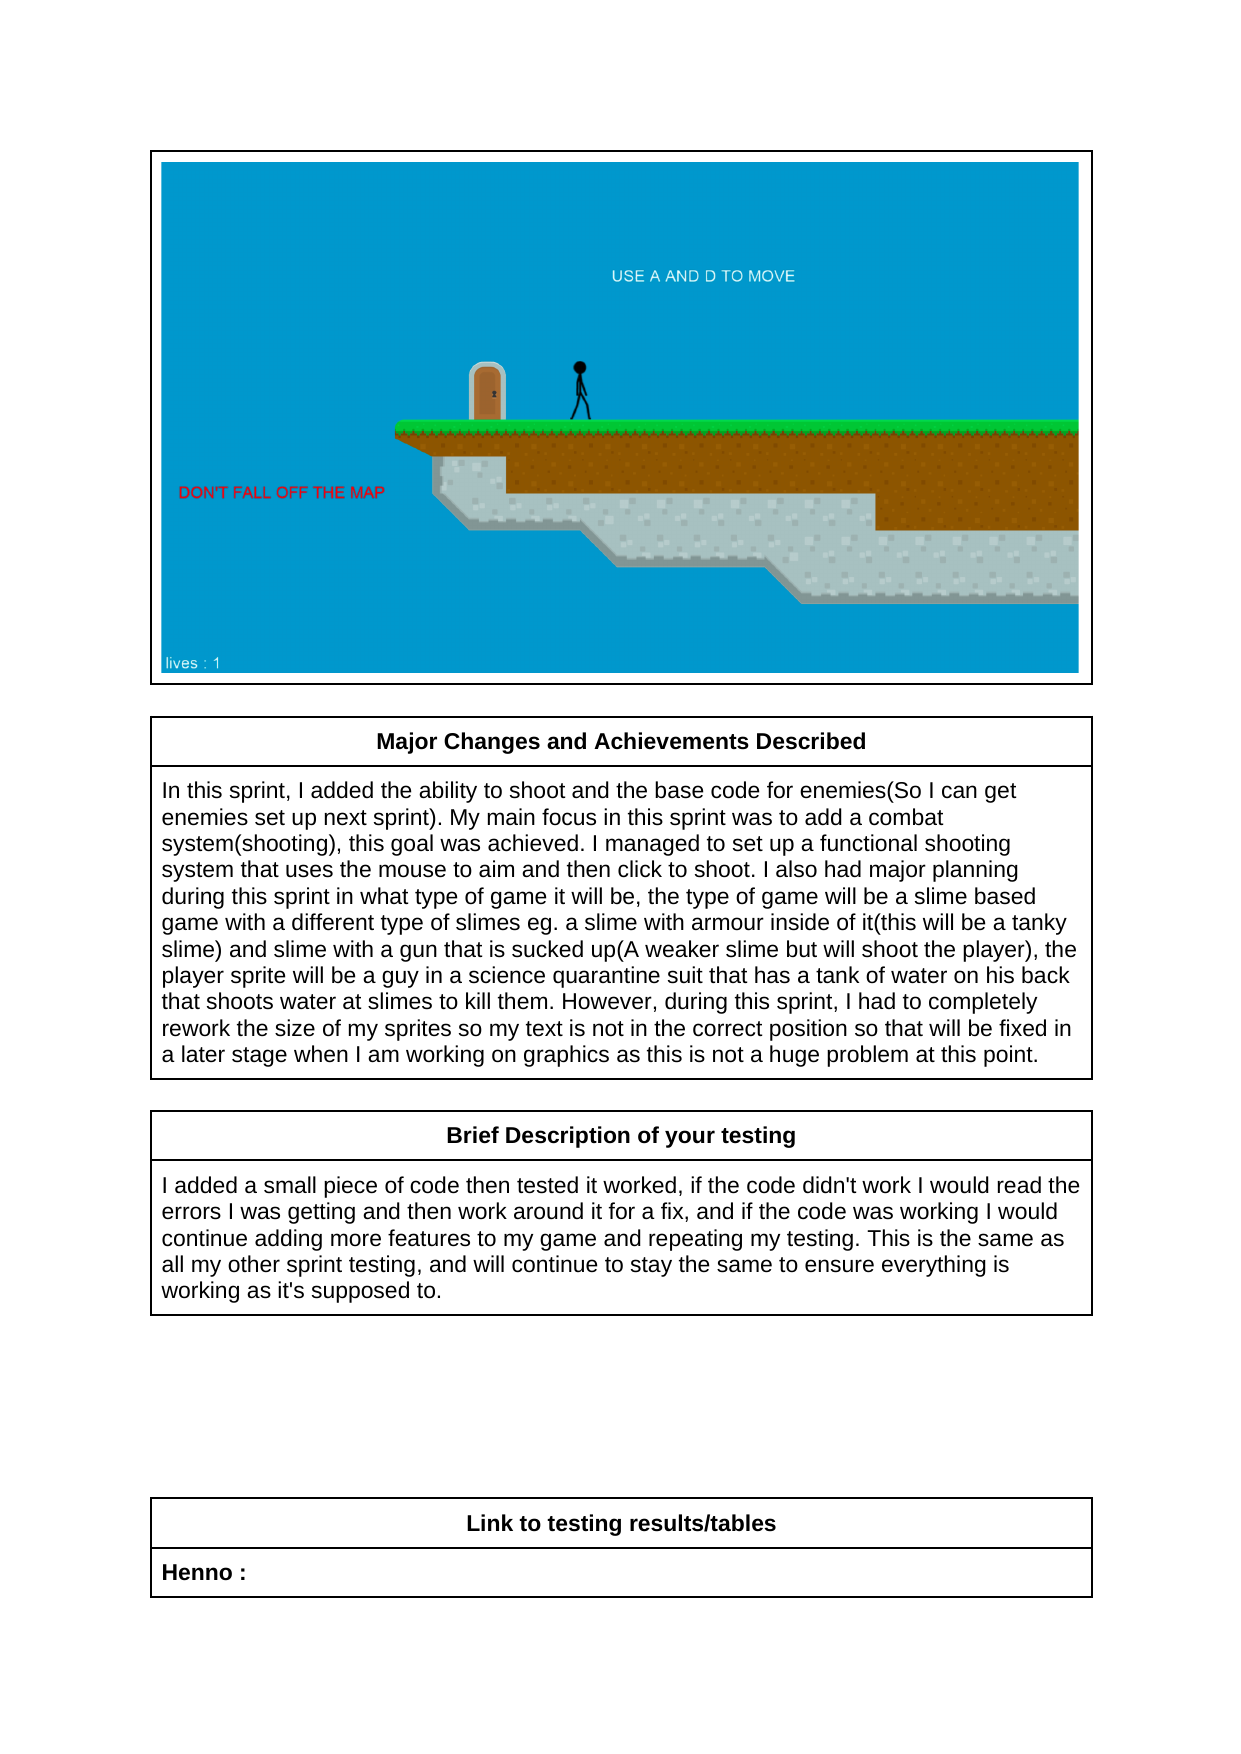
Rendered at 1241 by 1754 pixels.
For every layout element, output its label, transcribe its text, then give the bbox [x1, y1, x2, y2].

picture [255, 488, 261, 498]
picture [290, 487, 296, 497]
table_cell In this sprint, I added the ability to shoot and the base code for enemies(So I can get enemies set up next sprint). My main focus in this sprint was to add a combat system(shooting), this goal was achieved. I managed to set up a functional shooting system that uses the mouse to aim and then click to shoot. I also had major planning during this sprint in what type of game it will be, the type of game will be a slime based game with a different type of slimes eg. a slime with armour inside of it(this will be a tanky slime) and slime with a gun that is sucked up(A weaker slime but will shoot the player), the player sprite will be a guy in a science quarantine suit that has a tank of water on his back that shoots water at slimes to kill them. However, during this sprint, I had to completely rework the size of my sprites so my text is not in the correct position so that will be fixed in a later stage when I am working on graphics as this is not a huge problem at this point. [152, 767, 1091, 1078]
picture [575, 363, 585, 373]
picture [180, 487, 186, 498]
picture [376, 487, 382, 497]
picture [396, 362, 1079, 603]
table_header Link to testing results/tables [152, 1499, 1091, 1547]
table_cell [152, 1549, 1091, 1596]
picture [336, 487, 343, 498]
table_cell I added a small piece of code then tested it worked, if the code didn't work I would read the errors I was getting and then work around it for a fix, and if the code was working I would continue adding more features to my game and repeating my testing. This is the same as all my other sprint testing, and will continue to stay the same to ensure everything is working as it's supposed to. [152, 1161, 1091, 1314]
picture [220, 487, 226, 497]
picture [636, 271, 642, 281]
picture [300, 487, 306, 497]
table_header Major Changes and Achievements Described [152, 718, 1091, 765]
picture [315, 487, 321, 497]
table_cell [152, 152, 1091, 683]
picture [786, 272, 793, 280]
table_header Brief Description of your testing [152, 1112, 1091, 1159]
